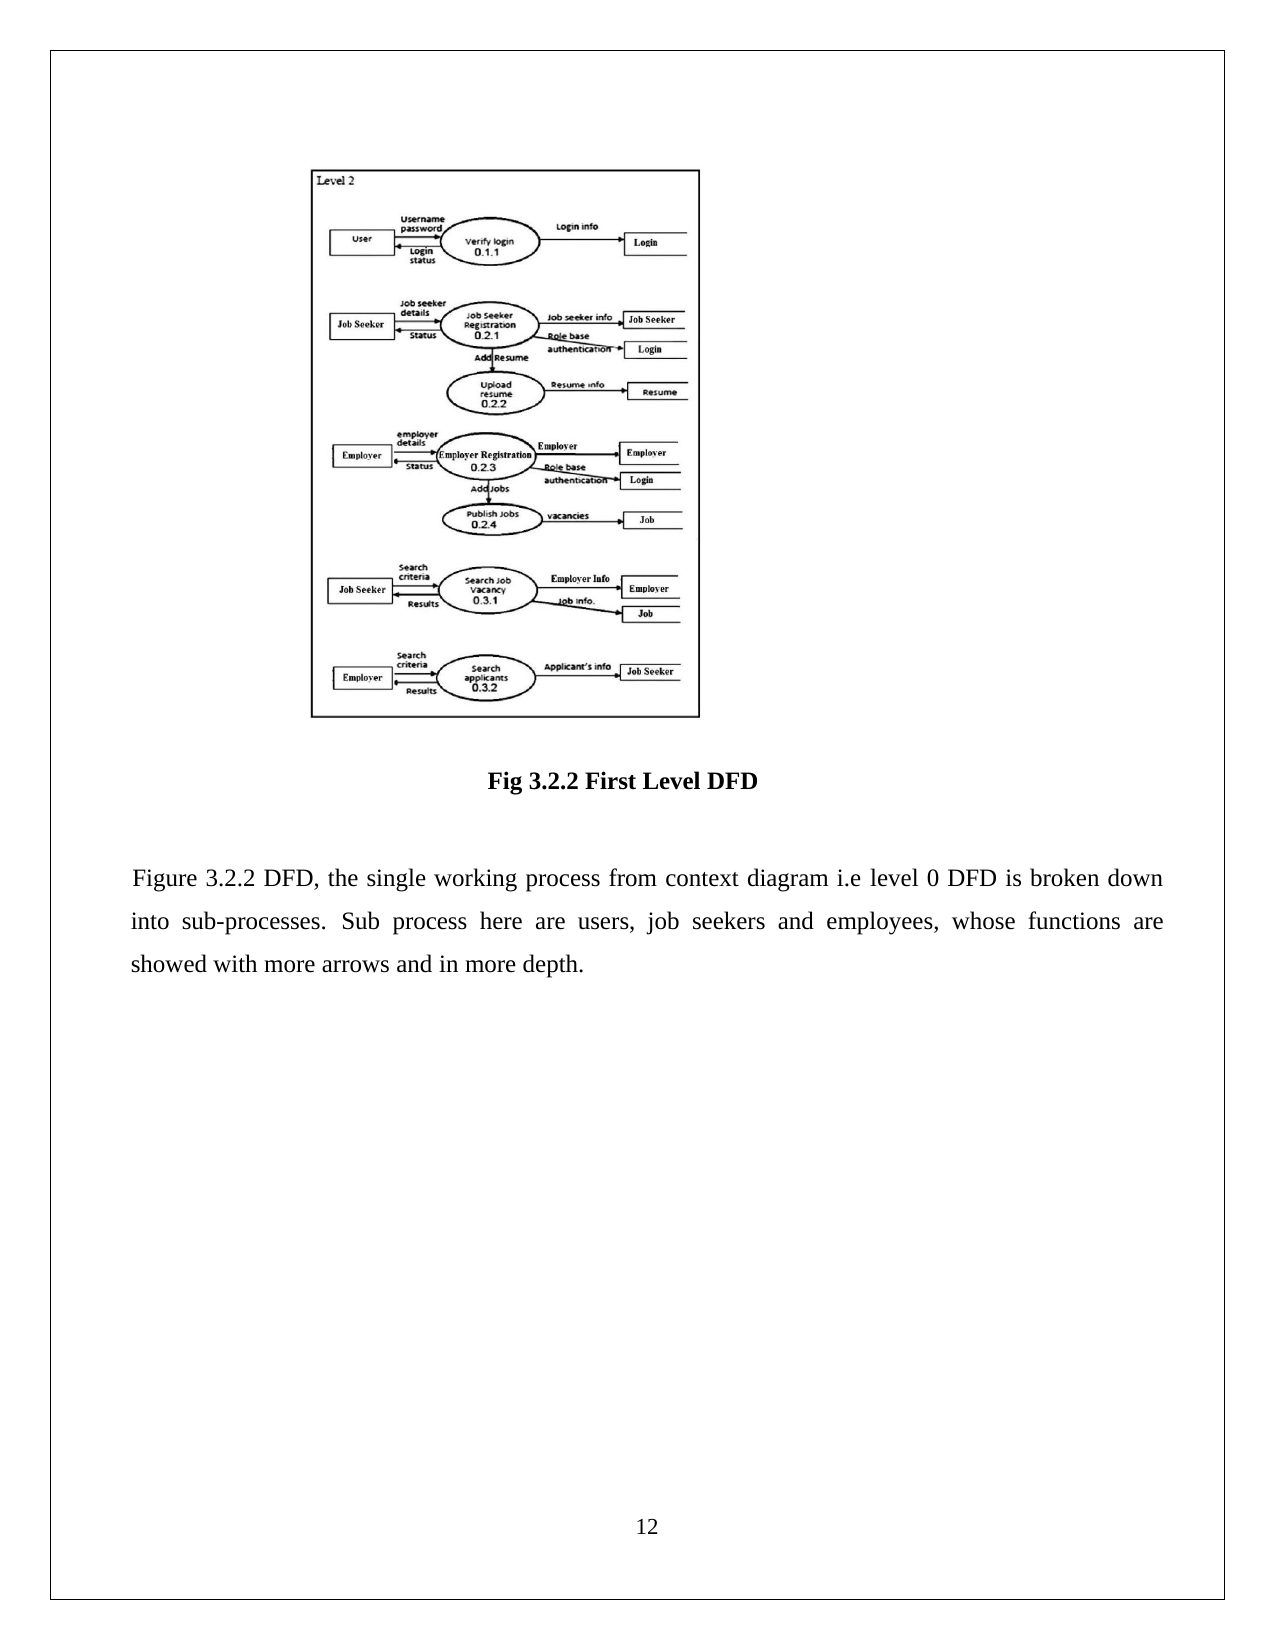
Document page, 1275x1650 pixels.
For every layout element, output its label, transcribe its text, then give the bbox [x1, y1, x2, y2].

subtitle Fig 3.2.2 First Level DFD [210, 766, 1036, 794]
text Figure 3.2.2 DFD, the single working process from context diagram i.e level 0 DFD is broken down into sub-processes. Sub process here are users, job seekers and employees, whose functions are showed with more arrows and in more depth. [131, 863, 1163, 978]
picture [308, 164, 702, 723]
